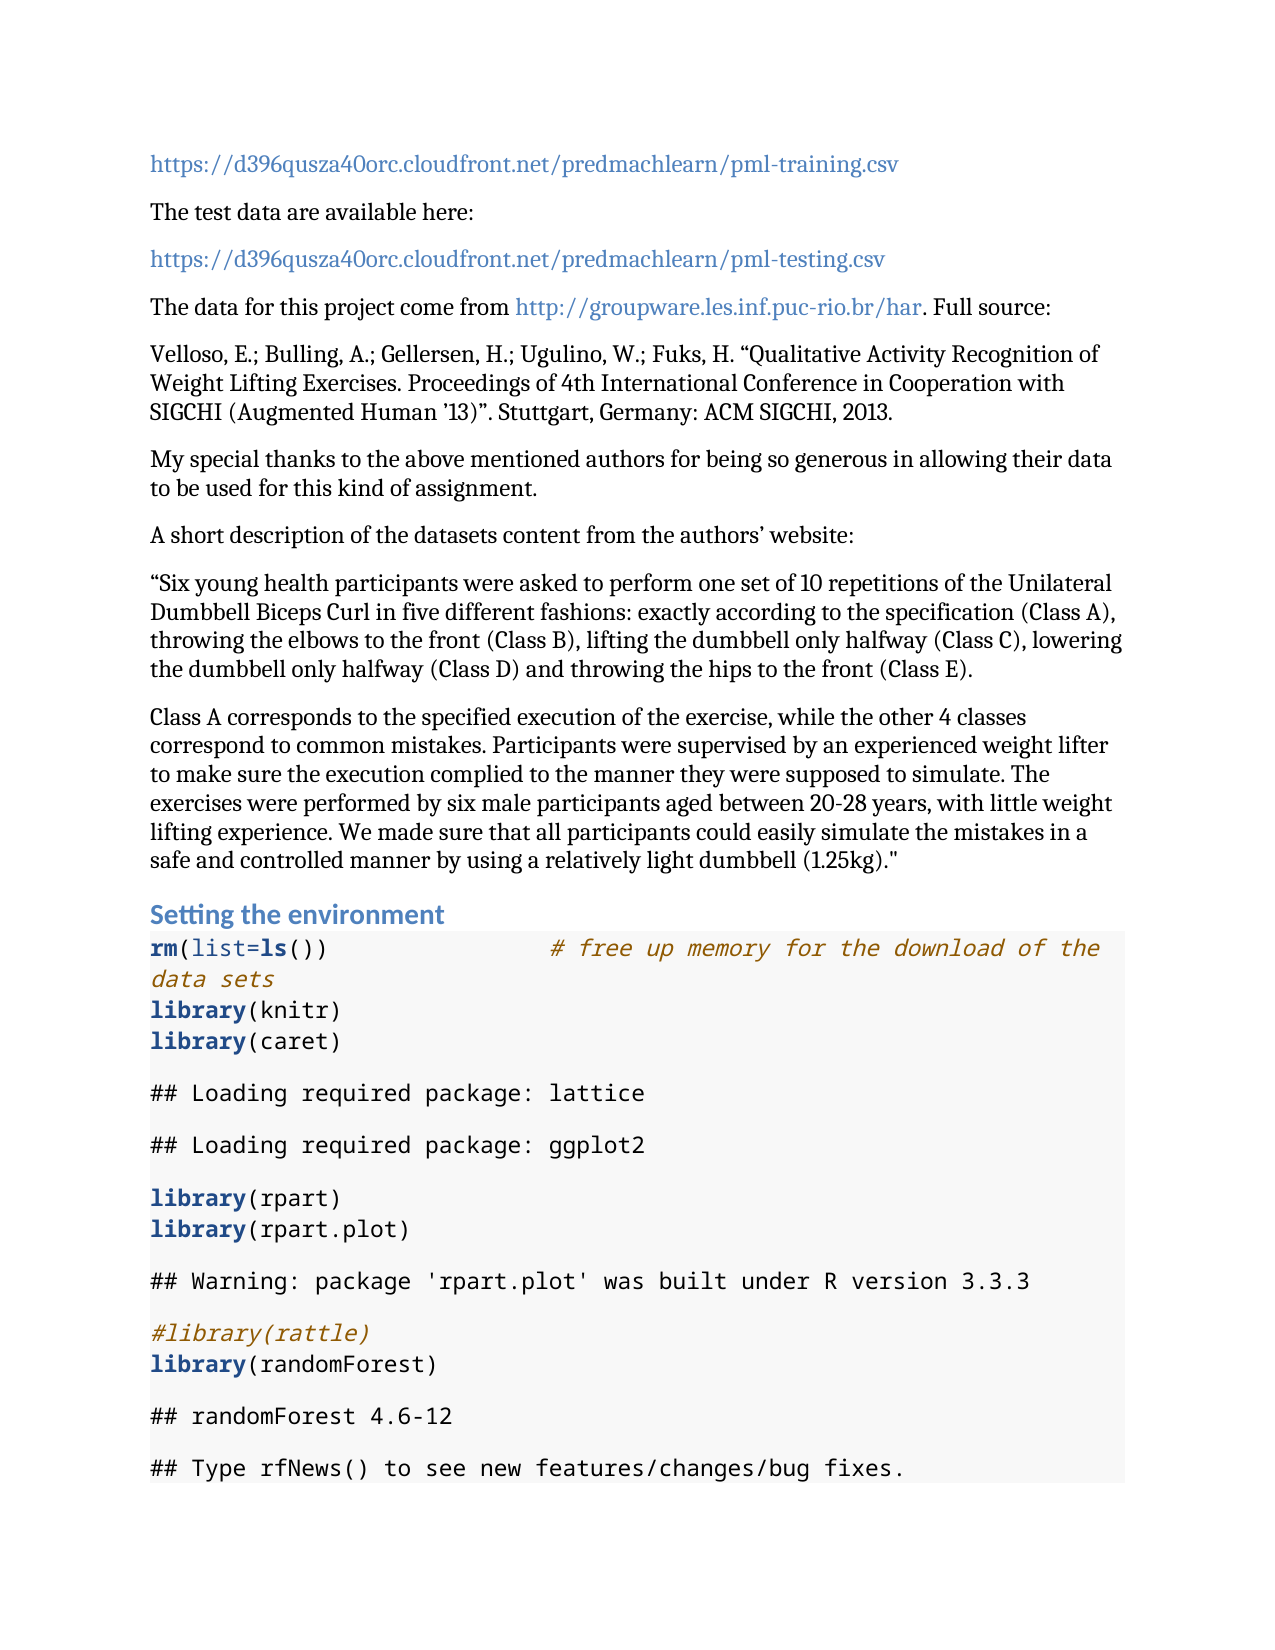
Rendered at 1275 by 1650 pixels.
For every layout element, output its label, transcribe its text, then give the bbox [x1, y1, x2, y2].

text “Six young health participants were asked to perform one set of 10 repetitions of the Unilateral Dumbbell Biceps Curl in five different fashions: exactly according to the specification (Class A), throwing the elbows to the front (Class B), lifting the dumbbell only halfway (Class C), lowering the dumbbell only halfway (Class D) and throwing the hips to the front (Class E). [150, 569, 1125, 684]
text The data for this project come from http://groupware.les.inf.puc-rio.br/har. Full source: [150, 292, 1125, 321]
text rm(list=ls()) # free up memory for the download of the data sets library(knitr) library(caret) [274, 931, 1125, 1056]
text The test data are available here: [150, 197, 1125, 226]
text Class A corresponds to the specified execution of the exercise, while the other 4 classes correspond to common mistakes. Participants were supervised by an experienced weight lifter to make sure the execution complied to the manner they were supposed to simulate. The exercises were performed by six male participants aged between 20-28 years, with little weight lifting experience. We made sure that all participants could easily simulate the mistakes in a safe and controlled manner by using a relatively light dumbbell (1.25kg)." [150, 702, 1125, 875]
text library(rpart) library(rpart.plot) [342, 1181, 1125, 1244]
subtitle Setting the environment [150, 896, 1125, 931]
text ## Loading required package: ggplot2 [150, 1129, 1125, 1161]
text A short description of the datasets content from the authors’ website: [150, 521, 1125, 550]
text https://d396qusza40orc.cloudfront.net/predmachlearn/pml-training.csv [150, 150, 1125, 179]
text ## Loading required package: lattice [150, 1077, 1125, 1108]
text My special thanks to the above mentioned authors for being so generous in allowing their data to be used for this kind of assignment. [150, 445, 1125, 502]
text #library(rattle) library(randomForest) [370, 1317, 1125, 1379]
text ## Type rfNews() to see new features/changes/bug fixes. [150, 1452, 1125, 1483]
text ## Warning: package 'rpart.plot' was built under R version 3.3.3 [150, 1265, 1125, 1296]
text ## randomForest 4.6-12 [150, 1400, 1125, 1431]
text https://d396qusza40orc.cloudfront.net/predmachlearn/pml-testing.csv [150, 245, 1125, 274]
text Velloso, E.; Bulling, A.; Gellersen, H.; Ugulino, W.; Fuks, H. “Qualitative Activity Recognition of Weight Lifting Exercises. Proceedings of 4th International Conference in Cooperation with SIGCHI (Augmented Human ’13)”. Stuttgart, Germany: ACM SIGCHI, 2013. [150, 340, 1125, 426]
